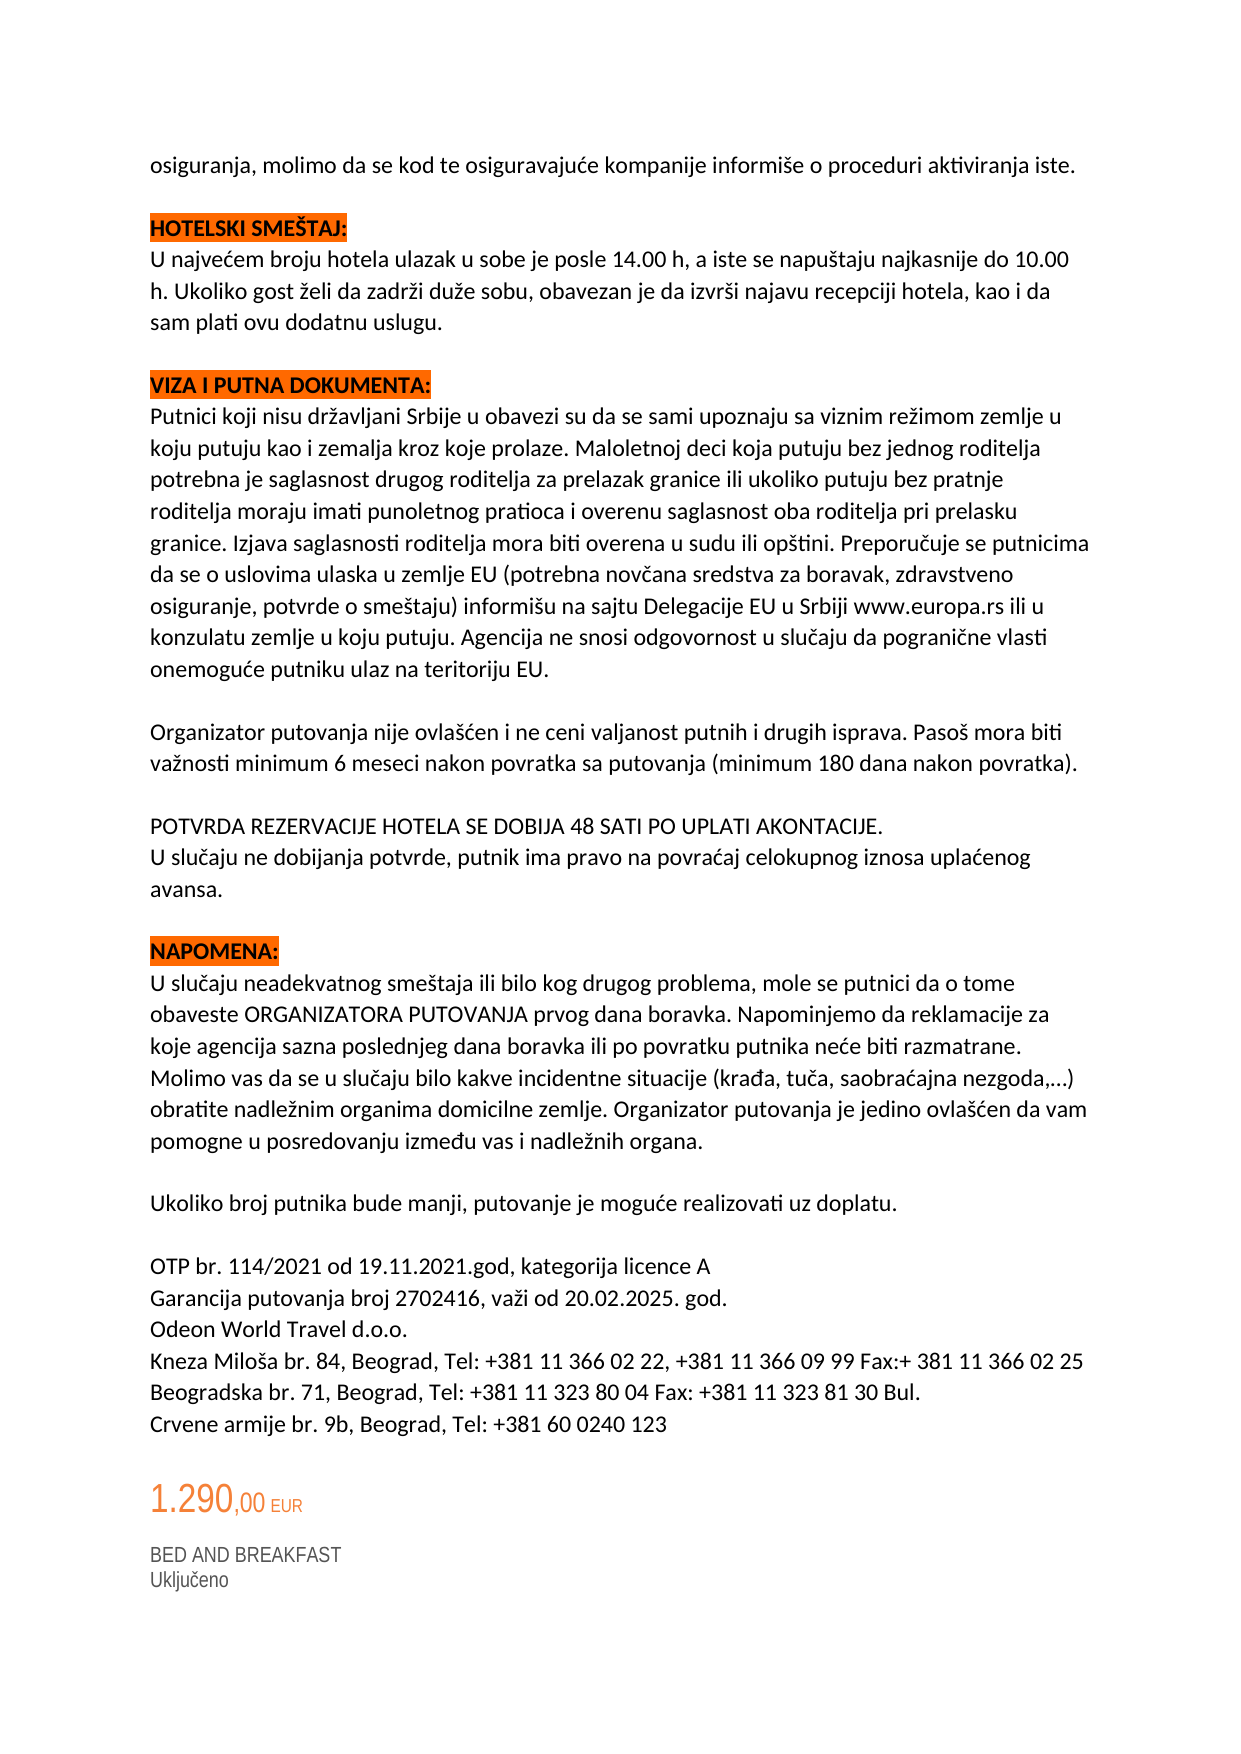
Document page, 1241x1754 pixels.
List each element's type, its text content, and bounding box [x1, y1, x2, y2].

text Uključeno [150, 1567, 1090, 1592]
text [150, 150, 1090, 1521]
text BED AND BREAKFAST [150, 1542, 1090, 1567]
